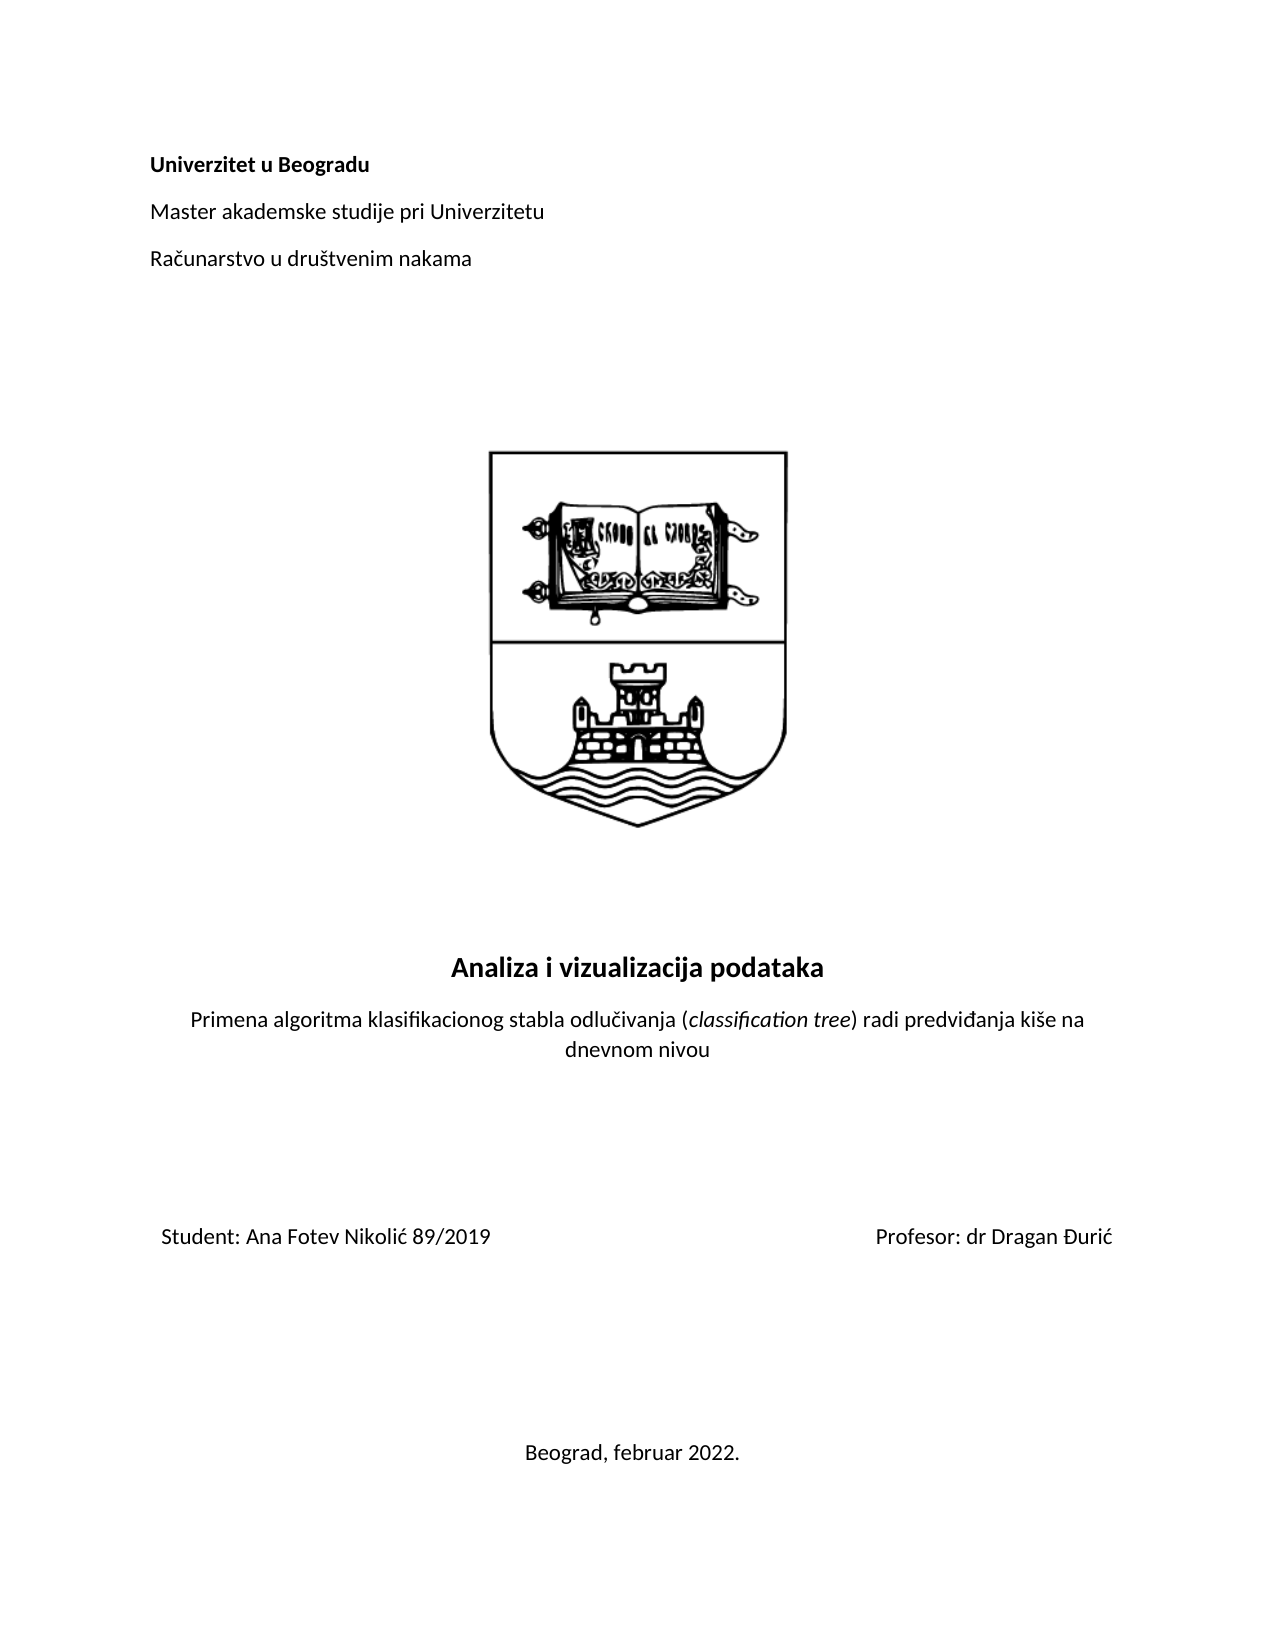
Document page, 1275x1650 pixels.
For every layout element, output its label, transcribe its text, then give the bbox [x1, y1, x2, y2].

text Beograd, februar 2022. [150, 1438, 1125, 1466]
table_header Student: Ana Fotev Nikolić 89/2019 [150, 1223, 637, 1250]
text Primena algoritma klasifikacionog stabla odlučivanja (classification tree) radi predviđanja kiše na dnevnom nivou [150, 1005, 1125, 1063]
text Univerzitet u Beogradu [150, 150, 1125, 178]
text Računarstvo u društvenim nakama [150, 244, 1125, 272]
text Master akademske studije pri Univerzitetu [150, 197, 1125, 225]
table_header Profesor: dr Dragan Đurić [637, 1223, 1124, 1250]
text Analiza i vizualizacija podataka [150, 949, 1125, 985]
